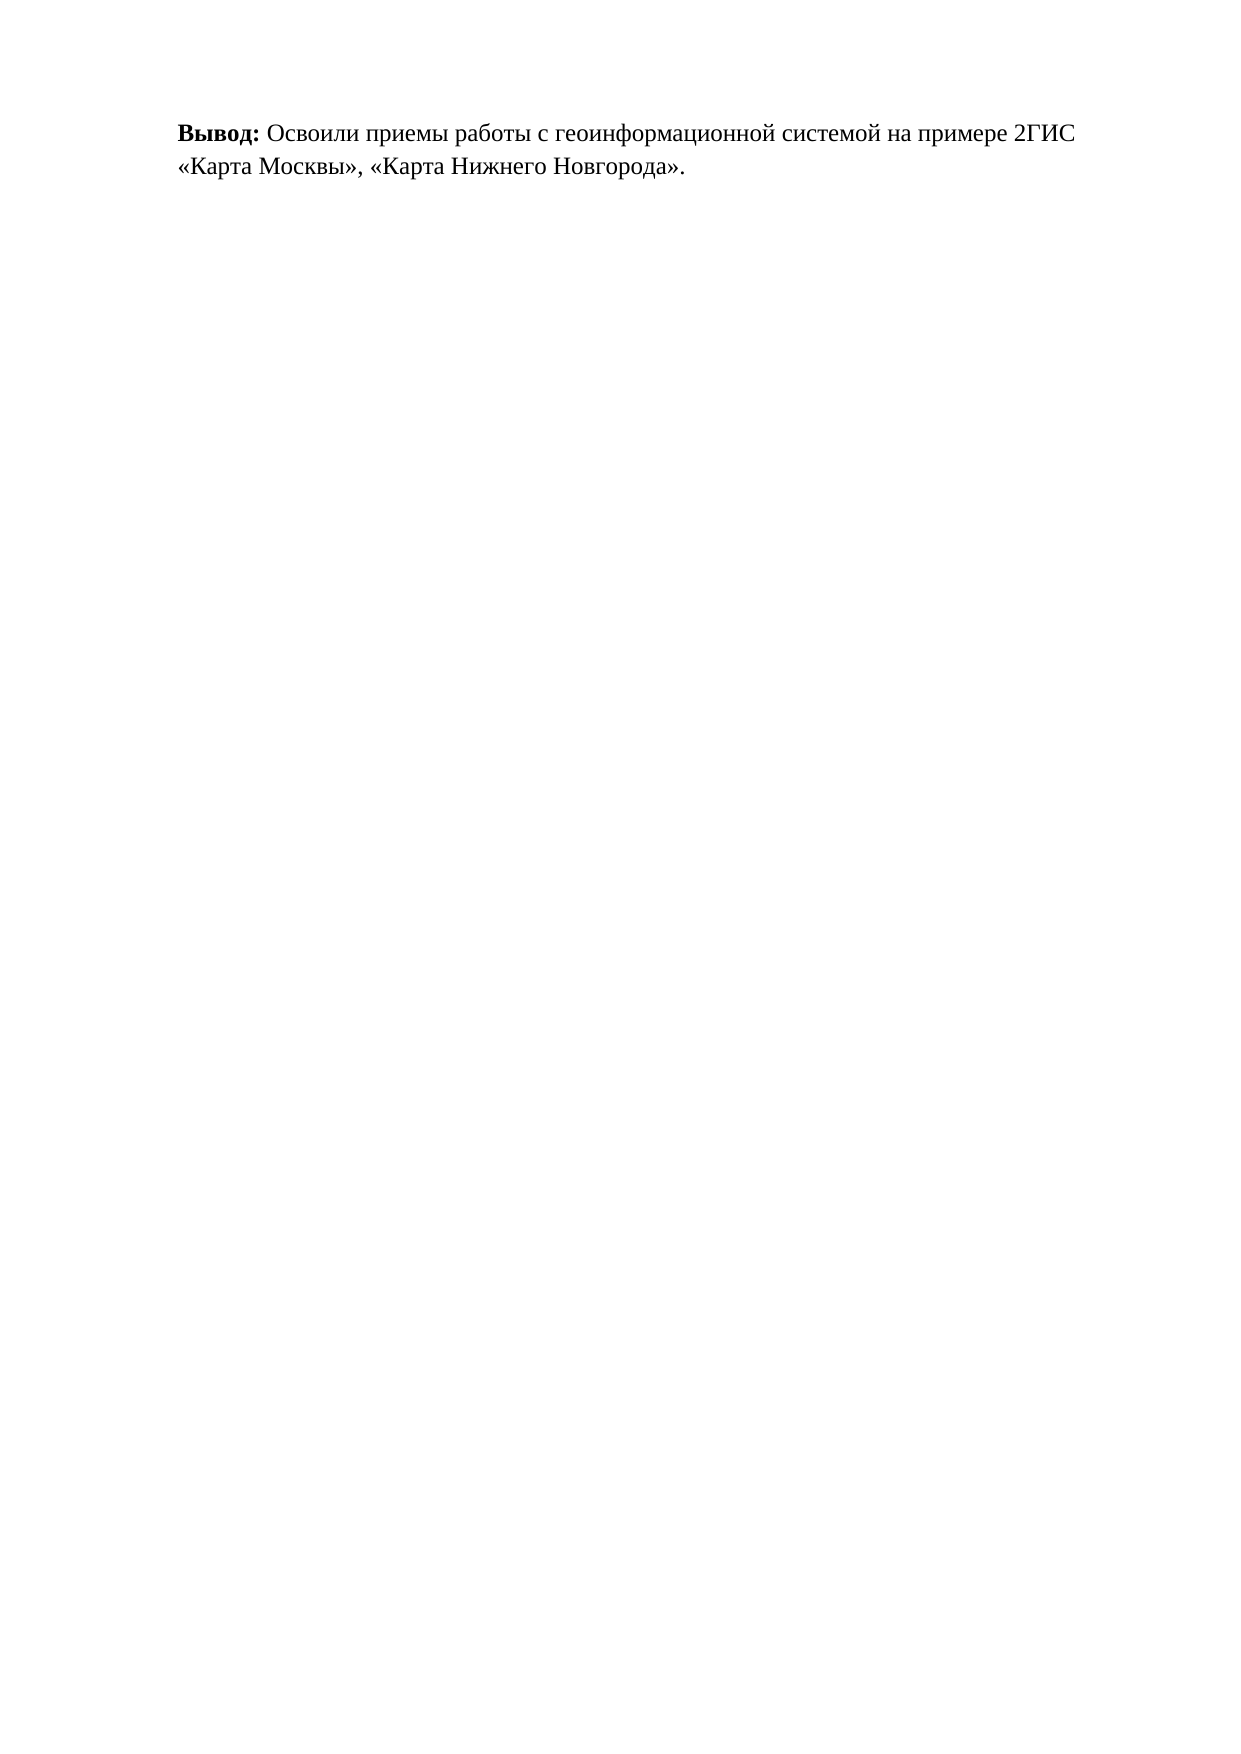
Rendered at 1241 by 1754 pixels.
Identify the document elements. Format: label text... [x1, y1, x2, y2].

text Вывод: Освоили приемы работы с геоинформационной системой на примере 2ГИС «Карта Москвы», «Карта Нижнего Новгорода». [177, 118, 1152, 180]
